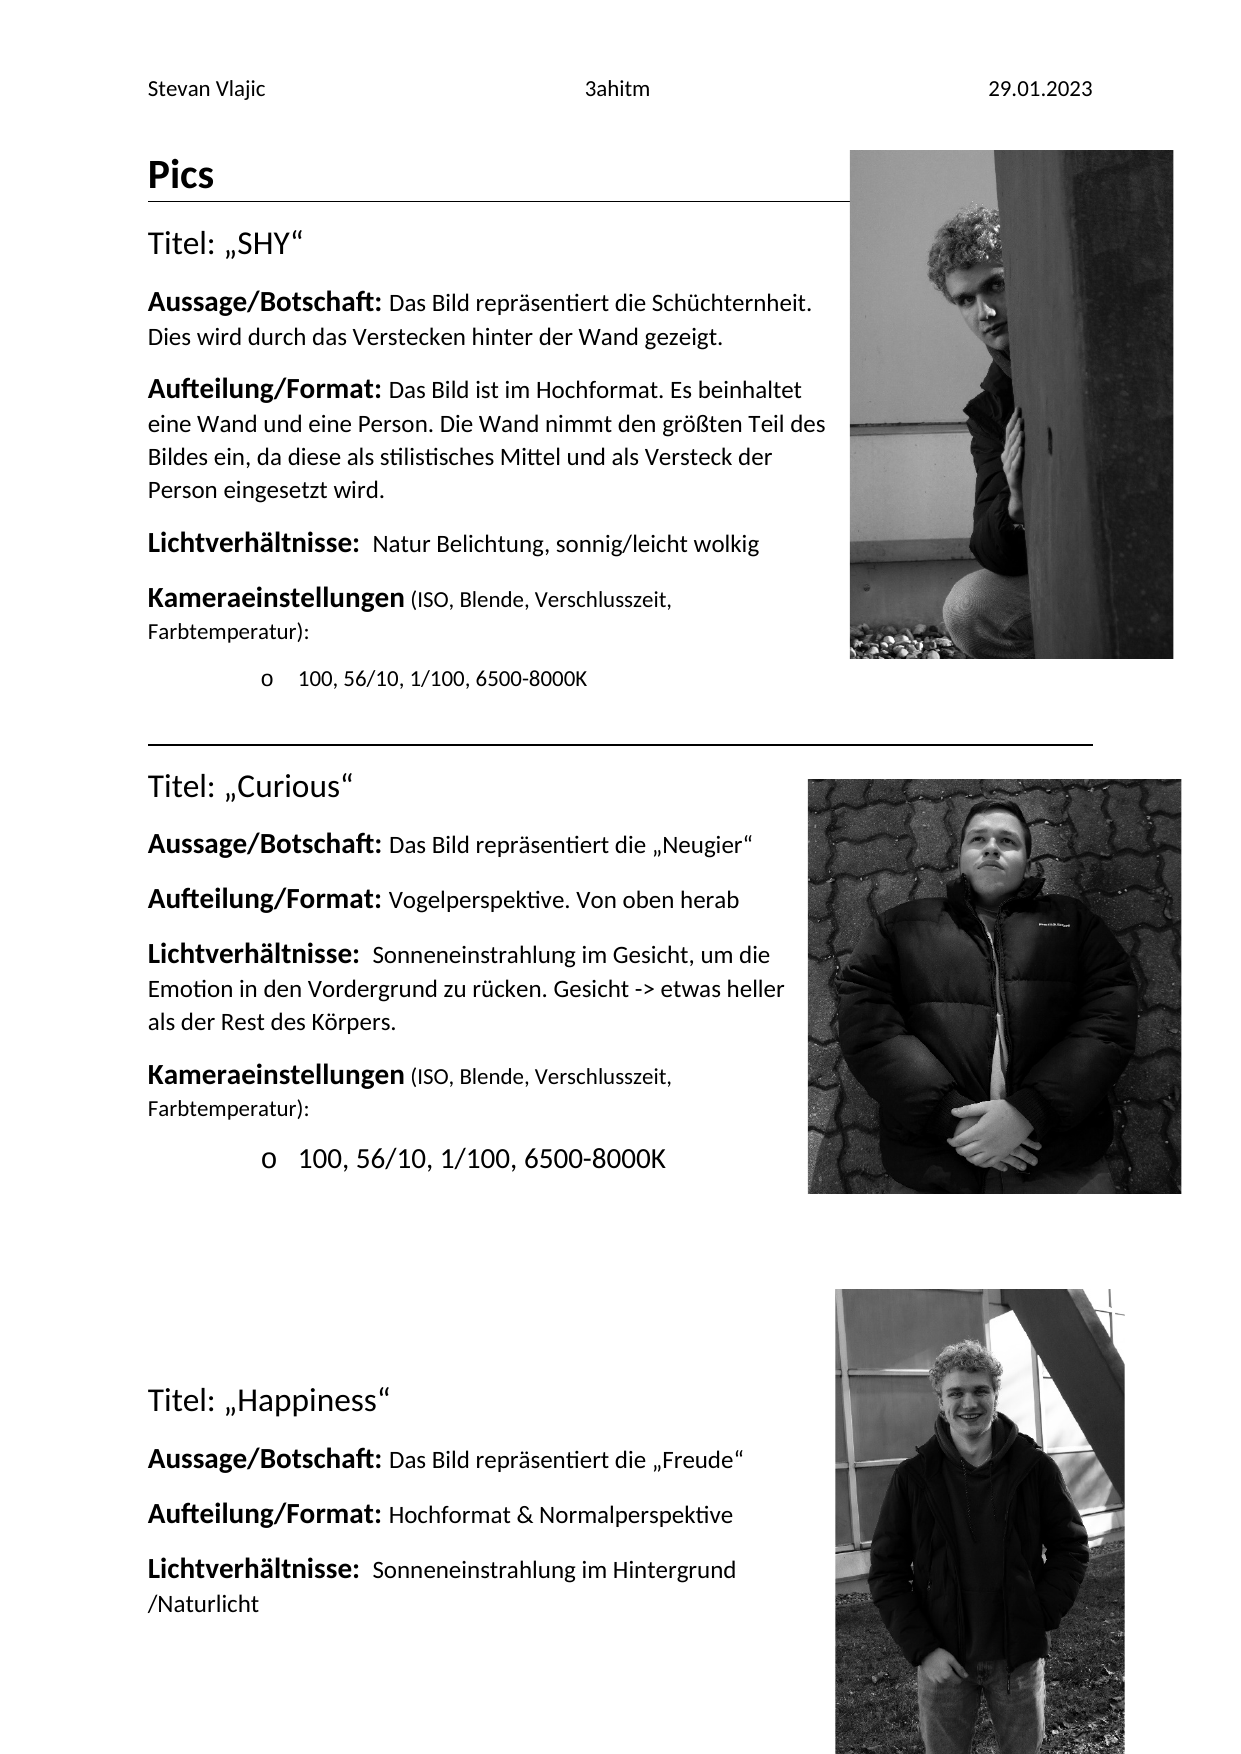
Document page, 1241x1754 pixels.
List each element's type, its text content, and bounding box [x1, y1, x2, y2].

text Titel: „Curious“ [148, 764, 1093, 805]
picture [848, 150, 1174, 656]
text Titel: „SHY“ [148, 222, 848, 263]
picture [806, 779, 1182, 1192]
text Aufteilung/Format: Vogelperspektive. Von oben herab [148, 880, 806, 916]
list 100, 56/10, 1/100, 6500-8000K [260, 664, 1093, 693]
picture [833, 1289, 1125, 1752]
text Lichtverhältnisse: Sonneneinstrahlung im Hintergrund /Naturlicht [148, 1550, 833, 1618]
text Lichtverhältnisse: Natur Belichtung, sonnig/leicht wolkig [148, 524, 848, 559]
text Titel: „Happiness“ [148, 1379, 833, 1420]
text Lichtverhältnisse: Sonneneinstrahlung im Gesicht, um die Emotion in den Vordergrund zu rücken. Gesicht -> etwas heller als der Rest des Körpers. [148, 935, 806, 1037]
text Kameraeinstellungen (ISO, Blende, Verschlusszeit, Farbtemperatur): [148, 1056, 806, 1122]
text Pics [148, 148, 1093, 201]
text Aufteilung/Format: Das Bild ist im Hochformat. Es beinhaltet eine Wand und eine Person. Die Wand nimmt den größten Teil des Bildes ein, da diese als stilistisches Mittel und als Versteck der Person eingesetzt wird. [148, 371, 848, 505]
text Aussage/Botschaft: Das Bild repräsentiert die Schüchternheit. Dies wird durch das Verstecken hinter der Wand gezeigt. [148, 283, 848, 351]
list 100, 56/10, 1/100, 6500-8000K [260, 1141, 806, 1178]
text Aussage/Botschaft: Das Bild repräsentiert die „Neugier“ [148, 825, 806, 861]
text Aufteilung/Format: Hochformat & Normalperspektive [148, 1495, 833, 1531]
text Aussage/Botschaft: Das Bild repräsentiert die „Freude“ [148, 1440, 833, 1475]
text Kameraeinstellungen (ISO, Blende, Verschlusszeit, Farbtemperatur): [148, 579, 848, 645]
